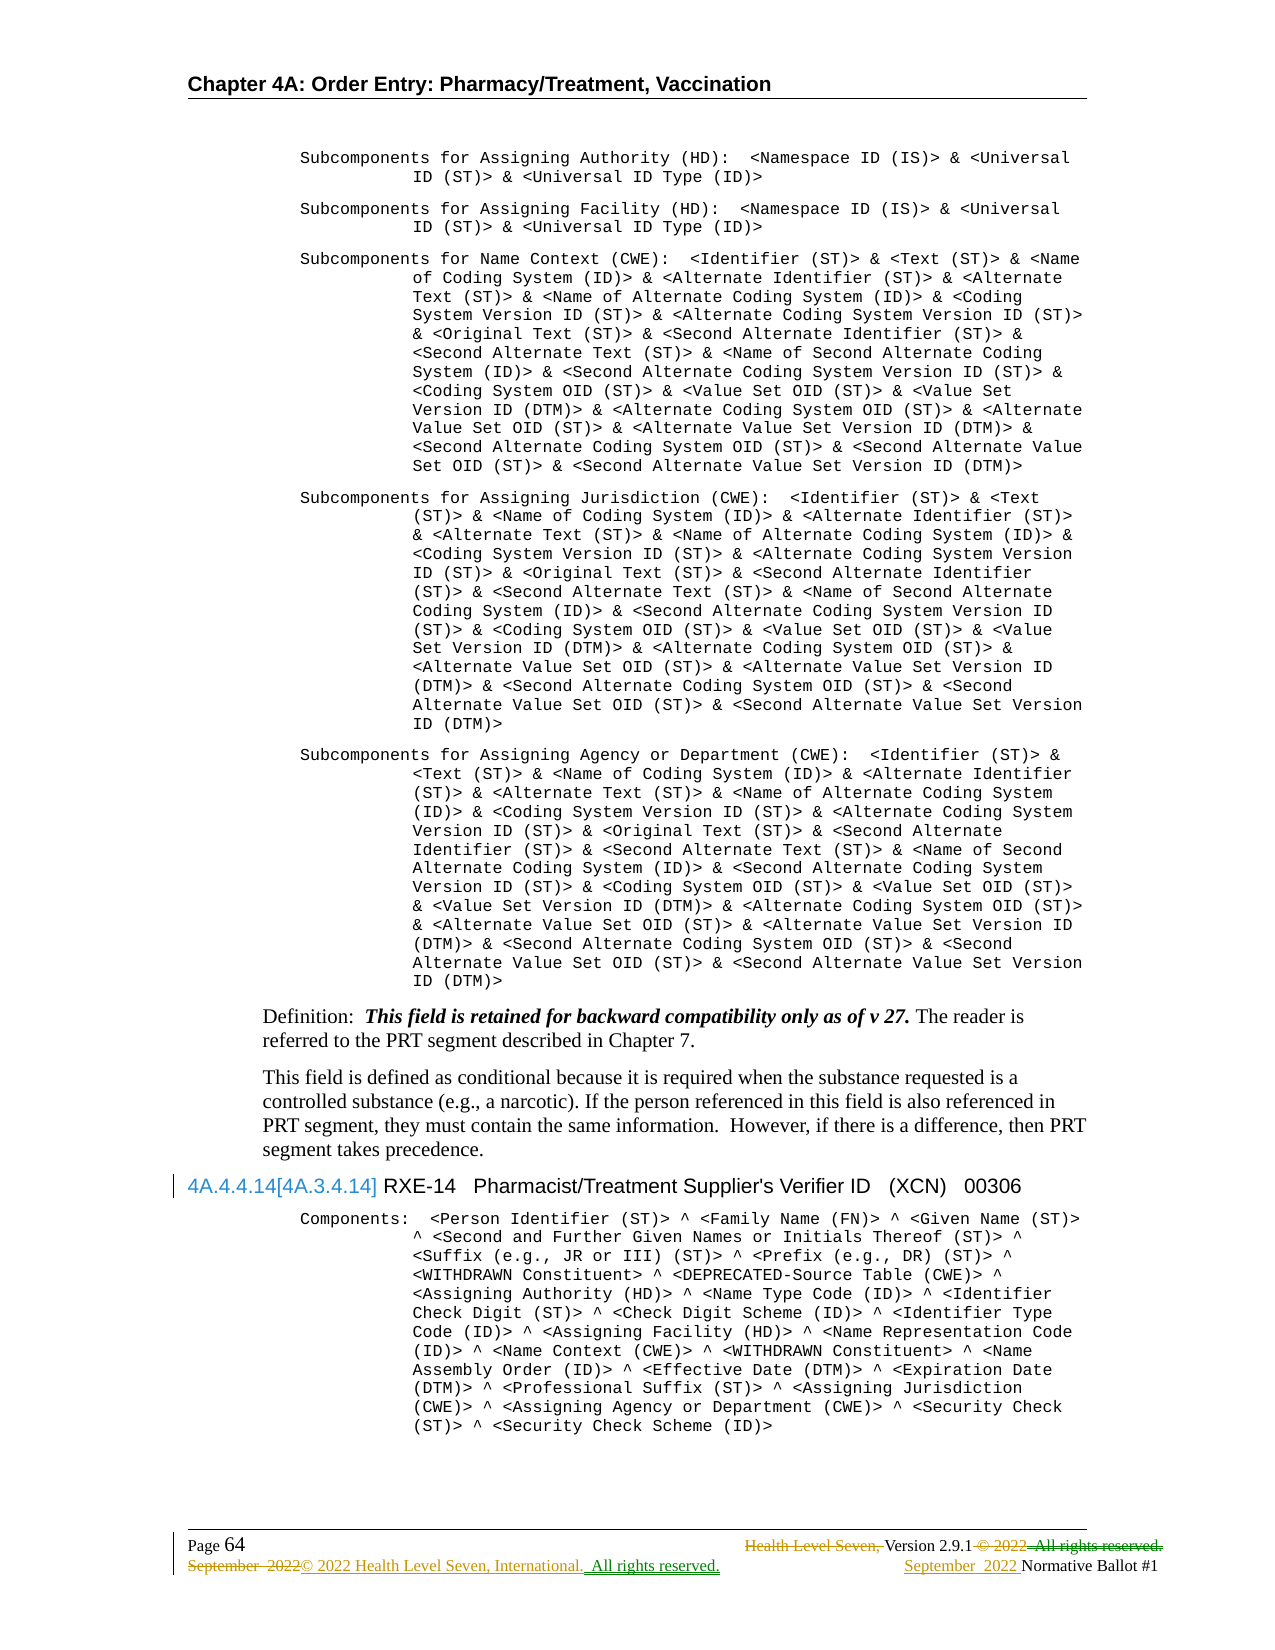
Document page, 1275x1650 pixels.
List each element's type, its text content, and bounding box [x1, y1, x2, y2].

text Subcomponents for Assigning Agency or Department (CWE): <Identifier (ST)> & <Text (ST)> & <Name of Coding System (ID)> & <Alternate Identifier (ST)> & <Alternate Text (ST)> & <Name of Alternate Coding System (ID)> & <Coding System Version ID (ST)> & <Alternate Coding System Version ID (ST)> & <Original Text (ST)> & <Second Alternate Identifier (ST)> & <Second Alternate Text (ST)> & <Name of Second Alternate Coding System (ID)> & <Second Alternate Coding System Version ID (ST)> & <Coding System OID (ST)> & <Value Set OID (ST)> & <Value Set Version ID (DTM)> & <Alternate Coding System OID (ST)> & <Alternate Value Set OID (ST)> & <Alternate Value Set Version ID (DTM)> & <Second Alternate Coding System OID (ST)> & <Second Alternate Value Set OID (ST)> & <Second Alternate Value Set Version ID (DTM)> [300, 747, 1087, 992]
text Subcomponents for Name Context (CWE): <Identifier (ST)> & <Text (ST)> & <Name of Coding System (ID)> & <Alternate Identifier (ST)> & <Alternate Text (ST)> & <Name of Alternate Coding System (ID)> & <Coding System Version ID (ST)> & <Alternate Coding System Version ID (ST)> & <Original Text (ST)> & <Second Alternate Identifier (ST)> & <Second Alternate Text (ST)> & <Name of Second Alternate Coding System (ID)> & <Second Alternate Coding System Version ID (ST)> & <Coding System OID (ST)> & <Value Set OID (ST)> & <Value Set Version ID (DTM)> & <Alternate Coding System OID (ST)> & <Alternate Value Set OID (ST)> & <Alternate Value Set Version ID (DTM)> & <Second Alternate Coding System OID (ST)> & <Second Alternate Value Set OID (ST)> & <Second Alternate Value Set Version ID (DTM)> [300, 250, 1087, 477]
text Components: <Person Identifier (ST)> ^ <Family Name (FN)> ^ <Given Name (ST)> ^ <Second and Further Given Names or Initials Thereof (ST)> ^ <Suffix (e.g., JR or III) (ST)> ^ <Prefix (e.g., DR) (ST)> ^ <WITHDRAWN Constituent> ^ <DEPRECATED-Source Table (CWE)> ^ <Assigning Authority (HD)> ^ <Name Type Code (ID)> ^ <Identifier Check Digit (ST)> ^ <Check Digit Scheme (ID)> ^ <Identifier Type Code (ID)> ^ <Assigning Facility (HD)> ^ <Name Representation Code (ID)> ^ <Name Context (CWE)> ^ <WITHDRAWN Constituent> ^ <Name Assembly Order (ID)> ^ <Effective Date (DTM)> ^ <Expiration Date (DTM)> ^ <Professional Suffix (ST)> ^ <Assigning Jurisdiction (CWE)> ^ <Assigning Agency or Department (CWE)> ^ <Security Check (ST)> ^ <Security Check Scheme (ID)> [300, 1210, 1087, 1436]
text This field is defined as conditional because it is required when the substance requested is a controlled substance (e.g., a narcotic). If the person referenced in this field is also referenced in PRT segment, they must contain the same information. However, if there is a difference, then PRT segment takes precedence. [262, 1065, 1087, 1161]
text Subcomponents for Assigning Authority (HD): <Namespace ID (IS)> & <Universal ID (ST)> & <Universal ID Type (ID)> [300, 150, 1087, 188]
text Definition: This field is retained for backward compatibility only as of v 27. The reader is referred to the PRT segment described in Chapter 7. [262, 1004, 1087, 1052]
subtitle RXE-14 Pharmacist/Treatment Supplier's Verifier ID (XCN) 00306 [187, 1174, 1087, 1198]
text Subcomponents for Assigning Jurisdiction (CWE): <Identifier (ST)> & <Text (ST)> & <Name of Coding System (ID)> & <Alternate Identifier (ST)> & <Alternate Text (ST)> & <Name of Alternate Coding System (ID)> & <Coding System Version ID (ST)> & <Alternate Coding System Version ID (ST)> & <Original Text (ST)> & <Second Alternate Identifier (ST)> & <Second Alternate Text (ST)> & <Name of Second Alternate Coding System (ID)> & <Second Alternate Coding System Version ID (ST)> & <Coding System OID (ST)> & <Value Set OID (ST)> & <Value Set Version ID (DTM)> & <Alternate Coding System OID (ST)> & <Alternate Value Set OID (ST)> & <Alternate Value Set Version ID (DTM)> & <Second Alternate Coding System OID (ST)> & <Second Alternate Value Set OID (ST)> & <Second Alternate Value Set Version ID (DTM)> [300, 489, 1087, 734]
text Subcomponents for Assigning Facility (HD): <Namespace ID (IS)> & <Universal ID (ST)> & <Universal ID Type (ID)> [300, 200, 1087, 238]
